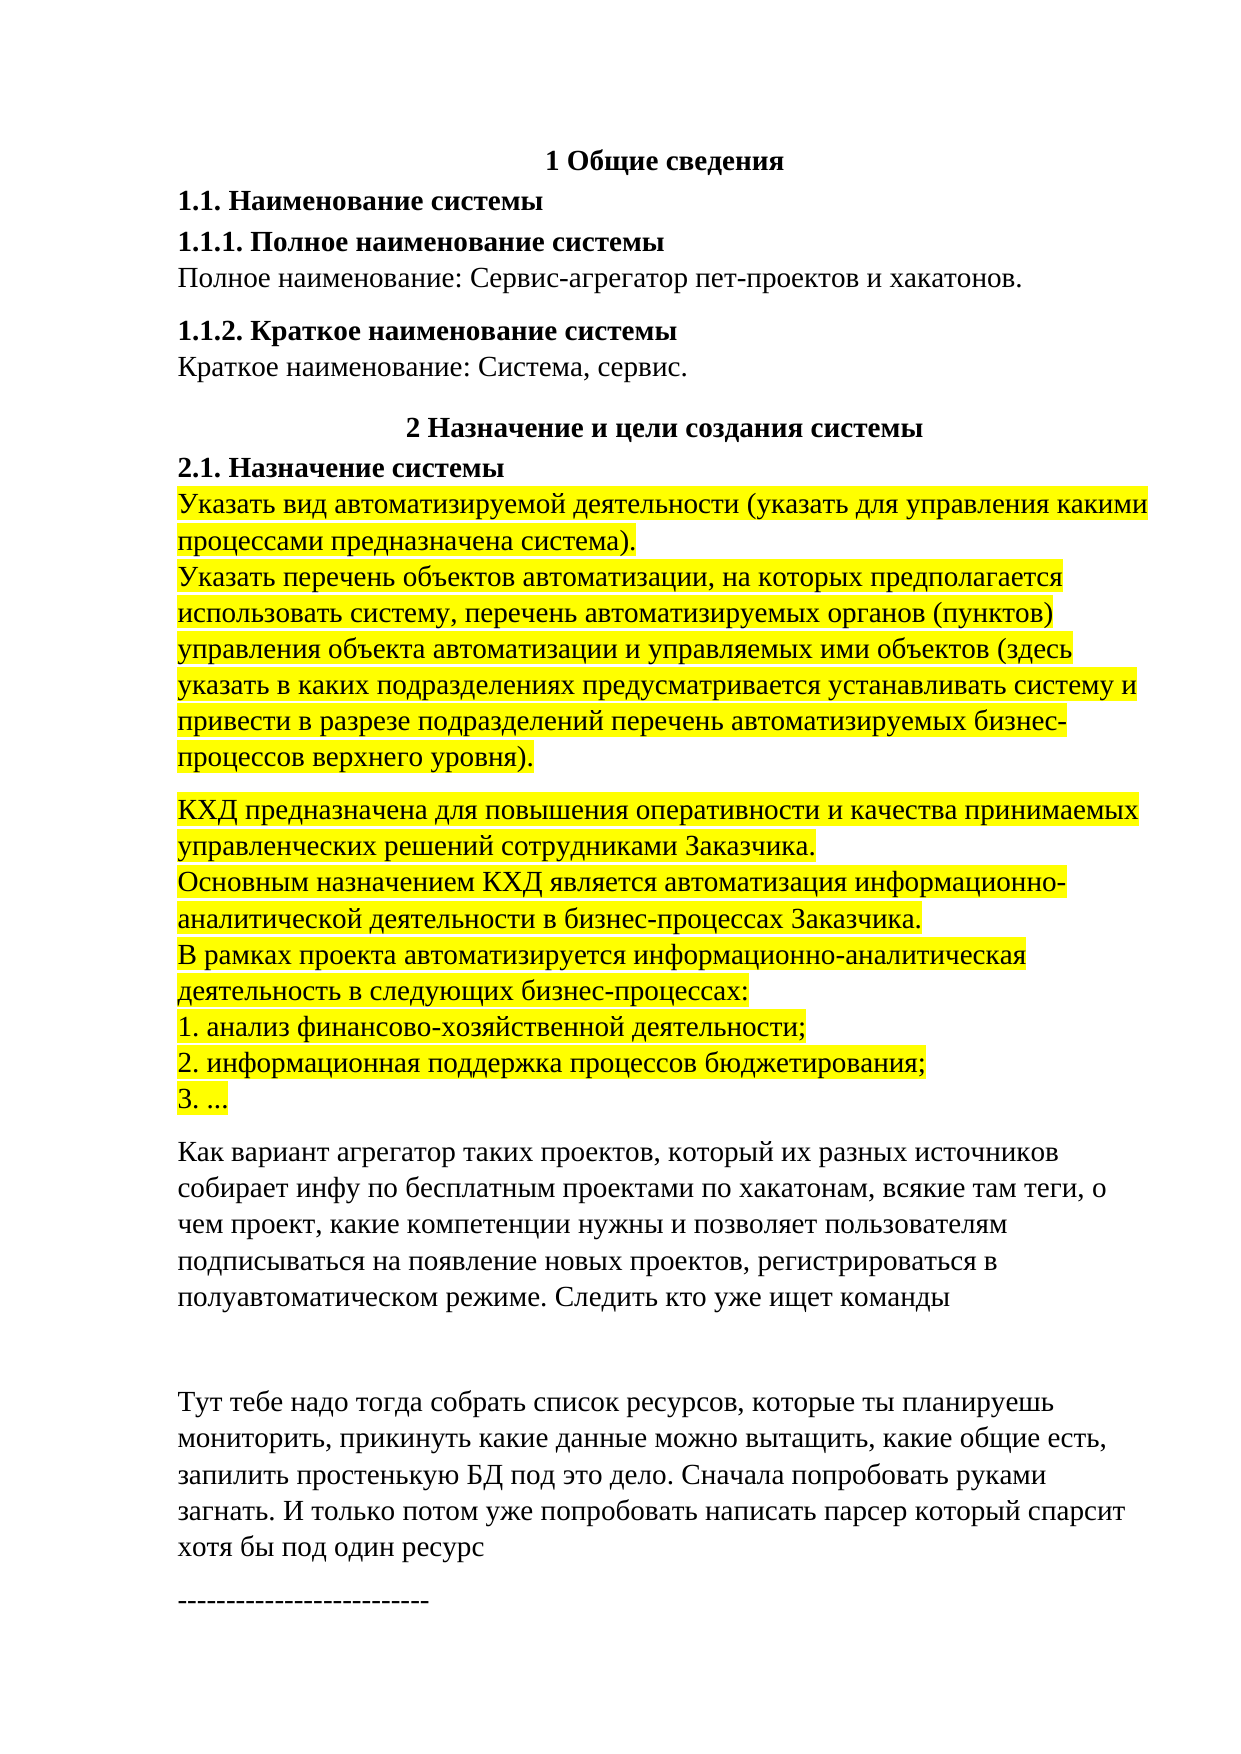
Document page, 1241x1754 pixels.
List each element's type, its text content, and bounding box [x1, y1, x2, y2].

subtitle 2 Назначение и цели создания системы [177, 410, 1152, 443]
text 1.1. Наименование системы [177, 183, 1152, 217]
text -------------------------- [177, 1582, 1152, 1615]
text Как вариант агрегатор таких проектов, который их разных источников собирает инфу по бесплатным проектами по хакатонам, всякие там теги, о чем проект, какие компетенции нужны и позволяет пользователям подписываться на появление новых проектов, регистрироваться в полуавтоматическом режиме. Следить кто уже ищет команды [177, 1134, 1152, 1312]
subtitle 1 Общие сведения [177, 143, 1152, 177]
text 2.1. Назначение системы [177, 450, 1152, 484]
text Полное наименование: Сервис-агрегатор пет-проектов и хакатонов. [177, 260, 1152, 293]
text Указать вид автоматизируемой деятельности (указать для управления какими процессами предназначена система). Указать перечень объектов автоматизации, на которых предполагается использовать систему, перечень автоматизируемых органов (пунктов) управления объекта автоматизации и управляемых ими объектов (здесь указать в каких подразделениях предусматривается устанавливать систему и привести в разрезе подразделений перечень автоматизируемых бизнес-процессов верхнего уровня). [177, 486, 1152, 773]
text 1.1.1. Полное наименование системы [177, 224, 1152, 257]
text КХД предназначена для повышения оперативности и качества принимаемых управленческих решений сотрудниками Заказчика. Основным назначением КХД является автоматизация информационно-аналитической деятельности в бизнес-процессах Заказчика. В рамках проекта автоматизируется информационно-аналитическая деятельность в следующих бизнес-процессах: 1. анализ финансово-хозяйственной деятельности; 2. информационная поддержка процессов бюджетирования; 3. ... [177, 792, 1152, 1115]
text Тут тебе надо тогда собрать список ресурсов, которые ты планируешь мониторить, прикинуть какие данные можно вытащить, какие общие есть, запилить простенькую БД под это дело. Сначала попробовать руками загнать. И только потом уже попробовать написать парсер который спарсит хотя бы под один ресурс [177, 1384, 1152, 1563]
text 1.1.2. Краткое наименование системы [177, 313, 1152, 346]
text Краткое наименование: Система, сервис. [177, 349, 1152, 382]
